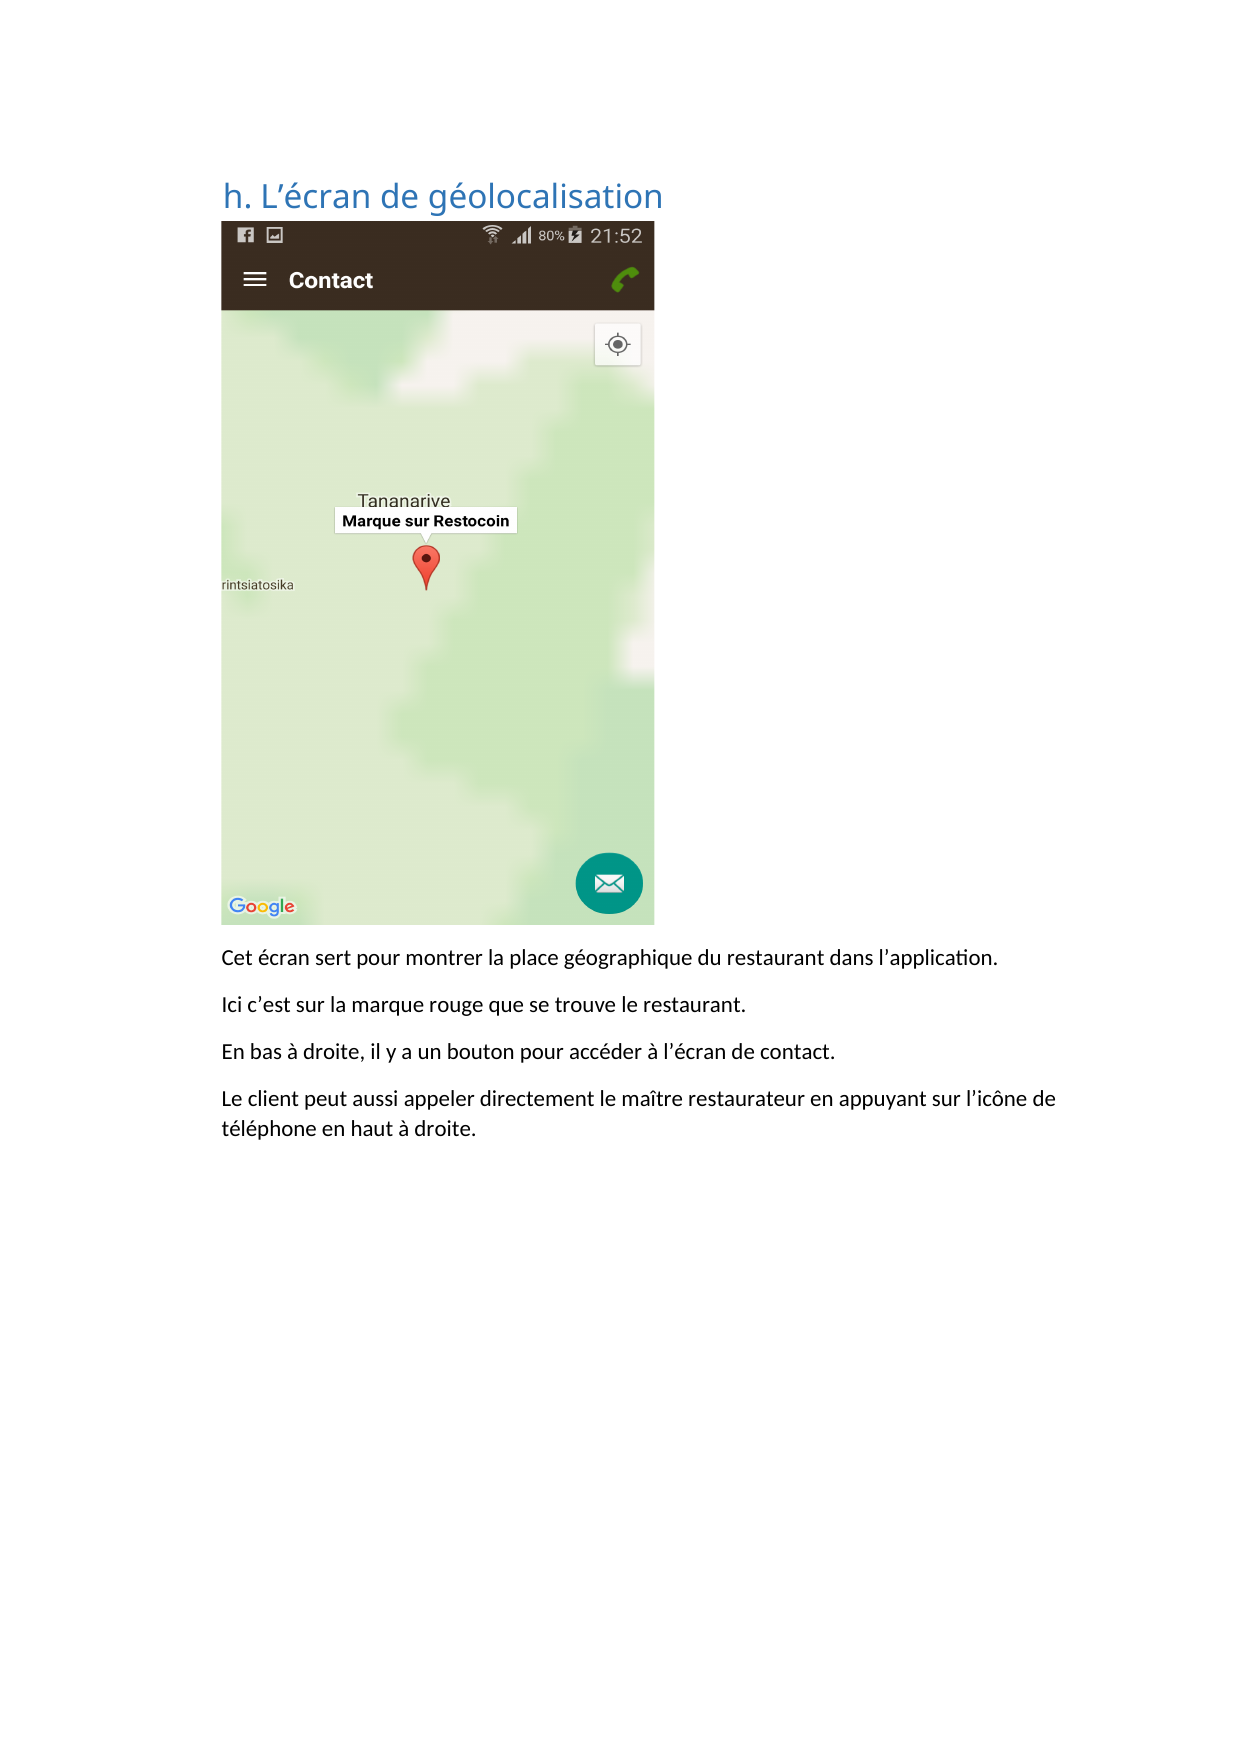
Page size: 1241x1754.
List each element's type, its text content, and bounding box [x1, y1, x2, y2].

text Le client peut aussi appeler directement le maître restaurateur en appuyant sur l’icône de téléphone en haut à droite. [221, 1084, 1093, 1142]
picture [221, 221, 655, 925]
subtitle L’écran de géolocalisation [223, 173, 1093, 218]
text Cet écran sert pour montrer la place géographique du restaurant dans l’application. [221, 943, 1093, 972]
text En bas à droite, il y a un bouton pour accéder à l’écran de contact. [221, 1037, 1093, 1065]
text Ici c’est sur la marque rouge que se trouve le restaurant. [221, 990, 1093, 1018]
